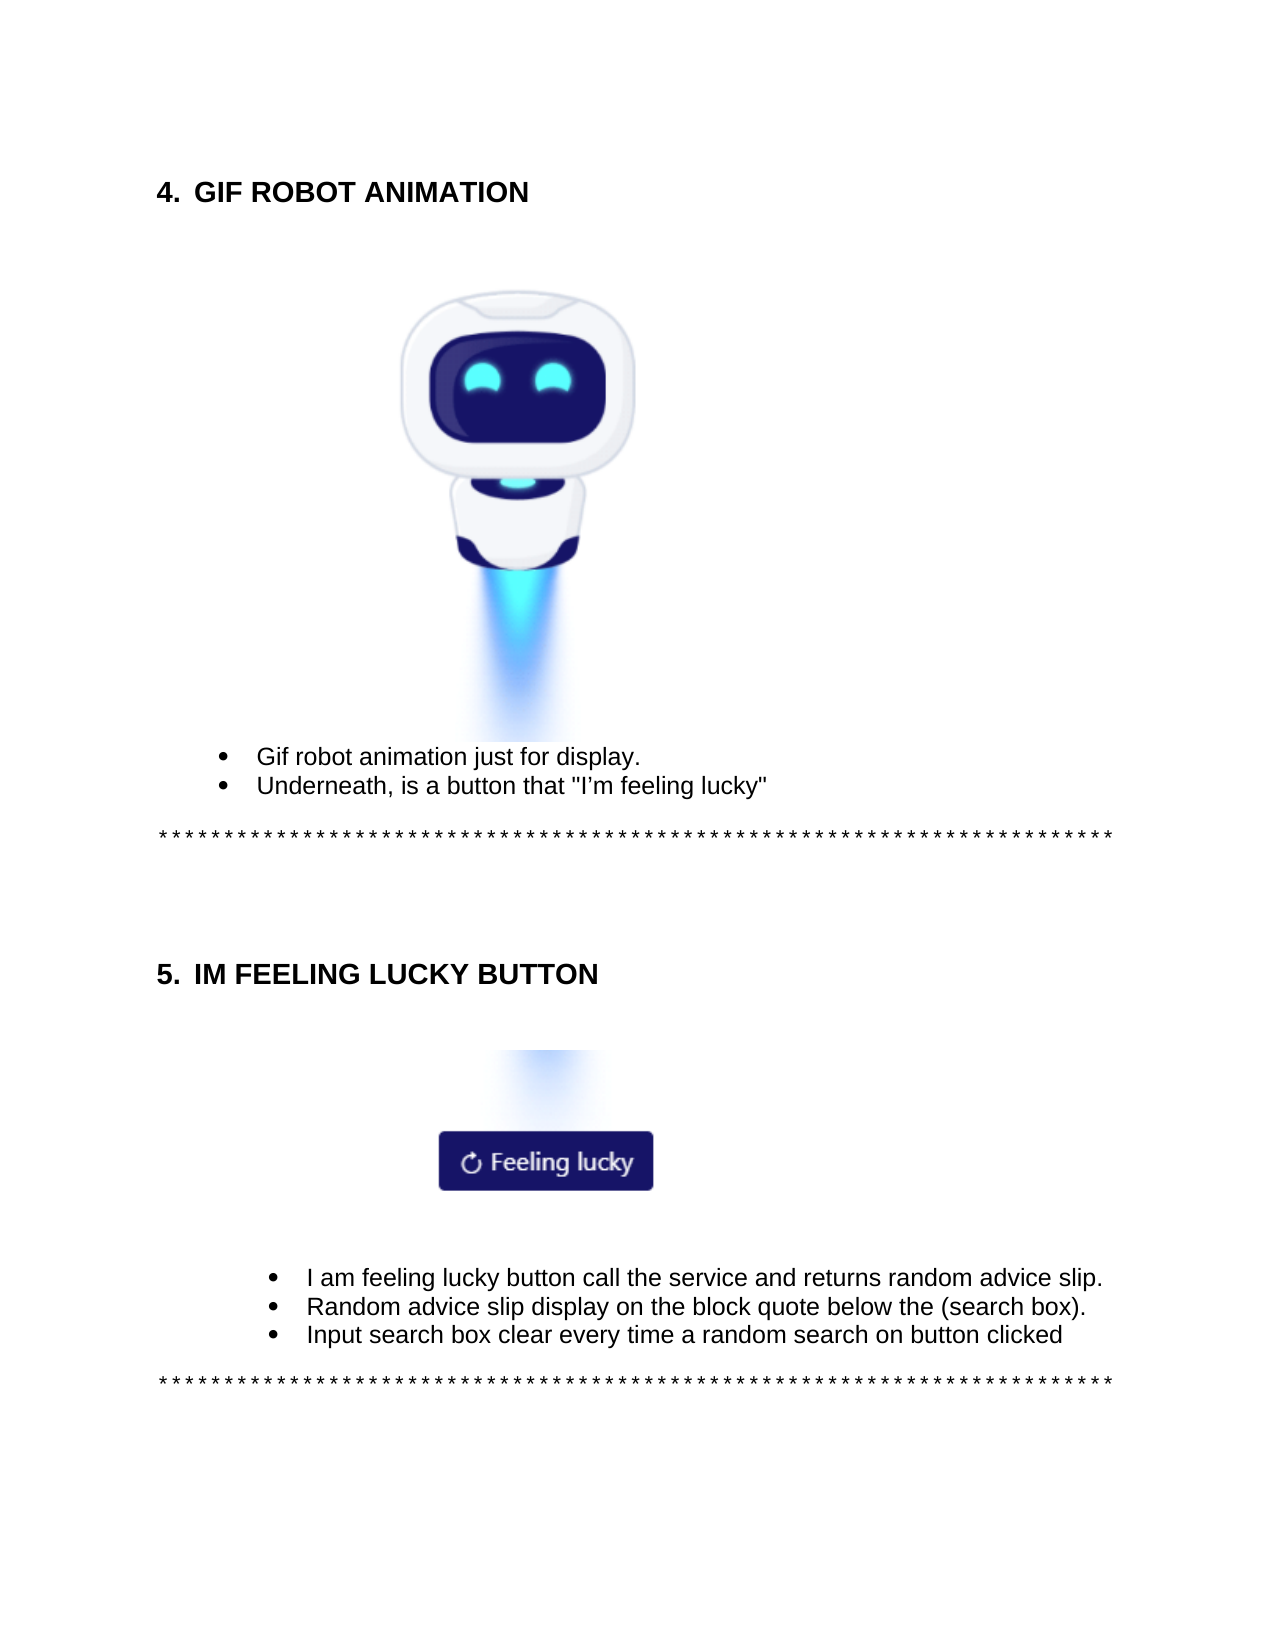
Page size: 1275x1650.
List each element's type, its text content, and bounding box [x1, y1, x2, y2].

list I am feeling lucky button call the service and returns random advice slip. [269, 1263, 1118, 1291]
list Gif robot animation just for display. [219, 742, 1118, 771]
list Underneath, is a button that "I’m feeling lucky" [219, 771, 1118, 799]
list GIF ROBOT ANIMATION [156, 175, 1118, 208]
text ************************************************************************* [156, 1374, 1118, 1399]
list IM FEELING LUCKY BUTTON [156, 957, 1118, 990]
list Random advice slip display on the block quote below the (search box). [269, 1291, 1118, 1320]
picture [156, 1050, 907, 1238]
list Input search box clear every time a random search on button clicked [269, 1320, 1118, 1349]
text ************************************************************************* [156, 828, 1118, 853]
picture [182, 241, 872, 742]
